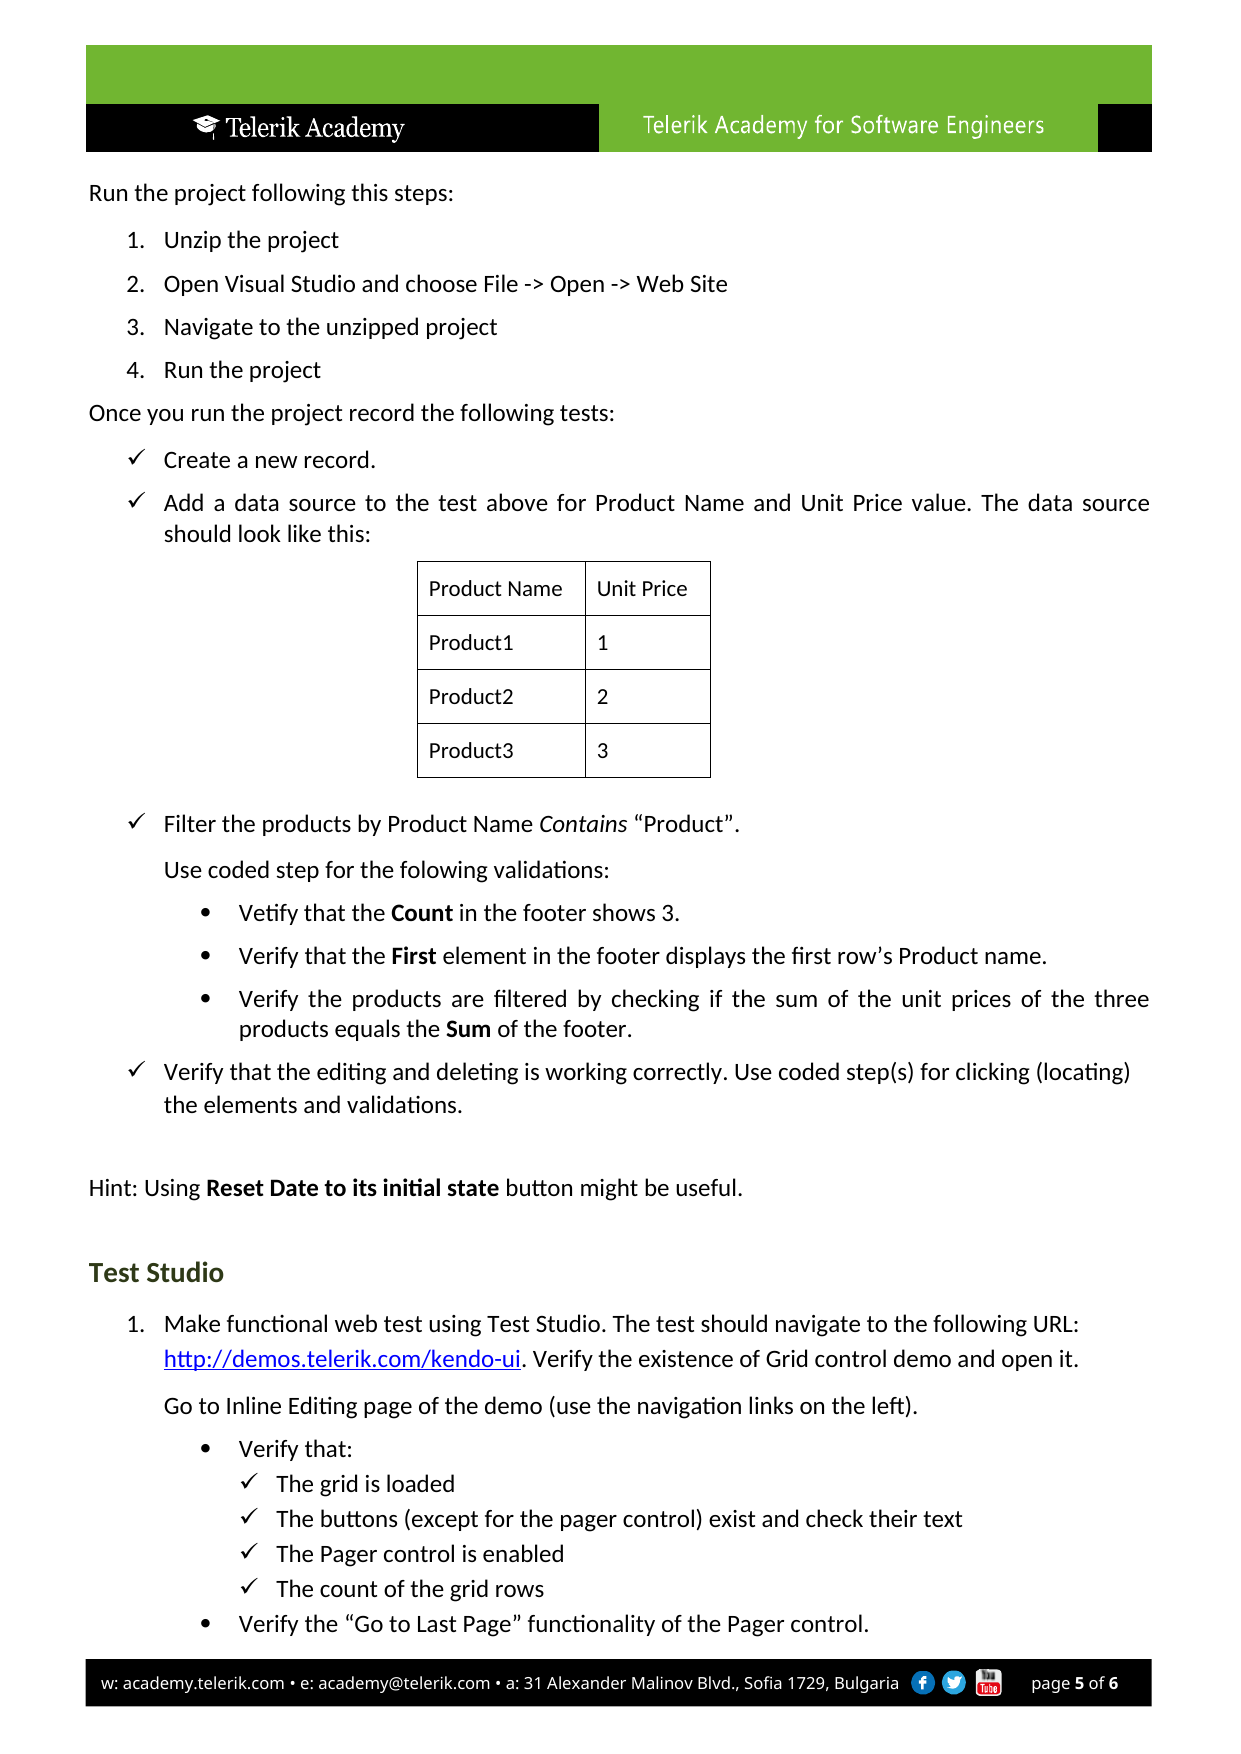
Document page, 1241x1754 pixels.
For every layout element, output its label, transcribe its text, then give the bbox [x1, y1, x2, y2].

table_cell 3 [586, 724, 710, 777]
list Add a data source to the test above for Product Name and Unit Price value. The data source should look like this: [126, 487, 1152, 548]
text Once you run the project record the following tests: [89, 397, 1152, 427]
list Verify the “Go to Last Page” functionality of the Pager control. [201, 1608, 1152, 1639]
list Verify the products are filtered by checking if the sum of the unit prices of the three products equals the Sum of the footer. [201, 983, 1152, 1044]
table_cell Product3 [418, 724, 585, 777]
table_cell Product1 [418, 616, 585, 669]
table_header Product Name [418, 562, 585, 615]
table_cell 2 [586, 670, 710, 723]
list Filter the products by Product Name Contains “Product”. [126, 808, 1152, 839]
subtitle Test Studio [89, 1254, 1152, 1290]
list Open Visual Studio and choose File -> Open -> Web Site [126, 268, 1152, 298]
list The count of the grid rows [239, 1573, 1152, 1604]
list Go to Inline Editing page of the demo (use the navigation links on the left). [164, 1390, 1152, 1421]
list Make functional web test using Test Studio. The test should navigate to the following URL: http://demos.telerik.com/kendo-ui. Verify the existence of Grid control demo and open it. [126, 1308, 1152, 1373]
list Create a new record. [126, 444, 1152, 475]
list Navigate to the unzipped project [126, 311, 1152, 341]
list Verify that the editing and deleting is working correctly. Use coded step(s) for clicking (locating) the elements and validations. [126, 1056, 1152, 1120]
list Verify that the First element in the footer displays the first row’s Product name. [201, 940, 1152, 970]
list The grid is loaded [239, 1468, 1152, 1499]
table_cell Product2 [418, 670, 585, 723]
table_header Unit Price [586, 562, 710, 615]
text Hint: Using Reset Date to its initial state button might be useful. [89, 1172, 1152, 1202]
list The Pager control is enabled [239, 1538, 1152, 1569]
list Vetify that the Count in the footer shows 3. [201, 897, 1152, 927]
text Run the project following this steps: [89, 177, 1152, 208]
list The buttons (except for the pager control) exist and check their text [239, 1503, 1152, 1534]
table_cell 1 [586, 616, 710, 669]
list Use coded step for the folowing validations: [164, 854, 1152, 884]
list Run the project [126, 354, 1152, 384]
list Unzip the project [126, 225, 1152, 255]
list Verify that: [201, 1433, 1152, 1464]
